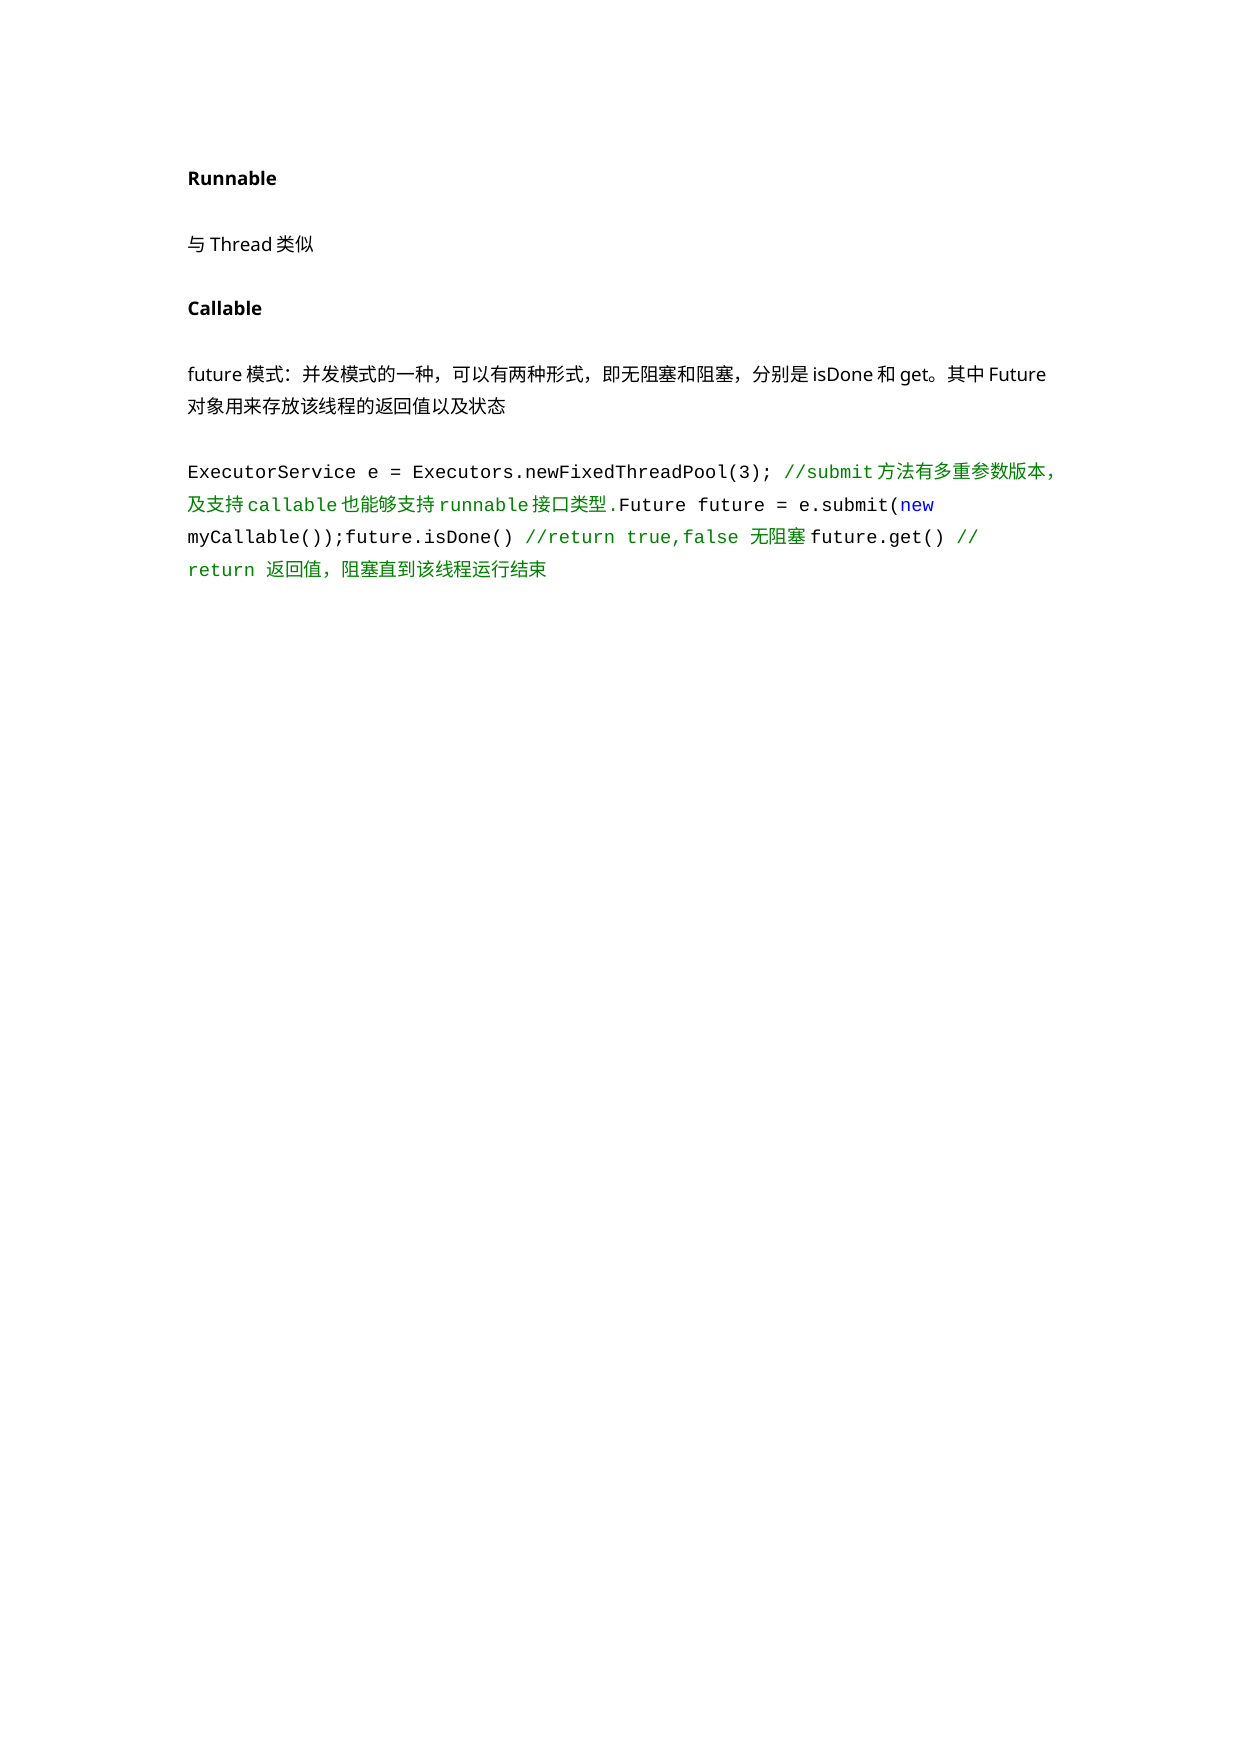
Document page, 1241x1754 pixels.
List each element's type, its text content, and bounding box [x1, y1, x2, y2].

text 与Thread类似 [187, 227, 1053, 259]
text future模式：并发模式的一种，可以有两种形式，即无阻塞和阻塞，分别是isDone和get。其中Future对象用来存放该线程的返回值以及状态 [187, 357, 1053, 422]
text Callable [187, 292, 1053, 324]
text Runnable [187, 162, 1053, 194]
text ExecutorService e = Executors.newFixedThreadPool(3); //submit方法有多重参数版本，及支持callable也能够支持runnable接口类型.Future future = e.submit(new myCallable());future.isDone() //return true,false 无阻塞future.get() // return 返回值，阻塞直到该线程运行结束 [187, 454, 1053, 584]
